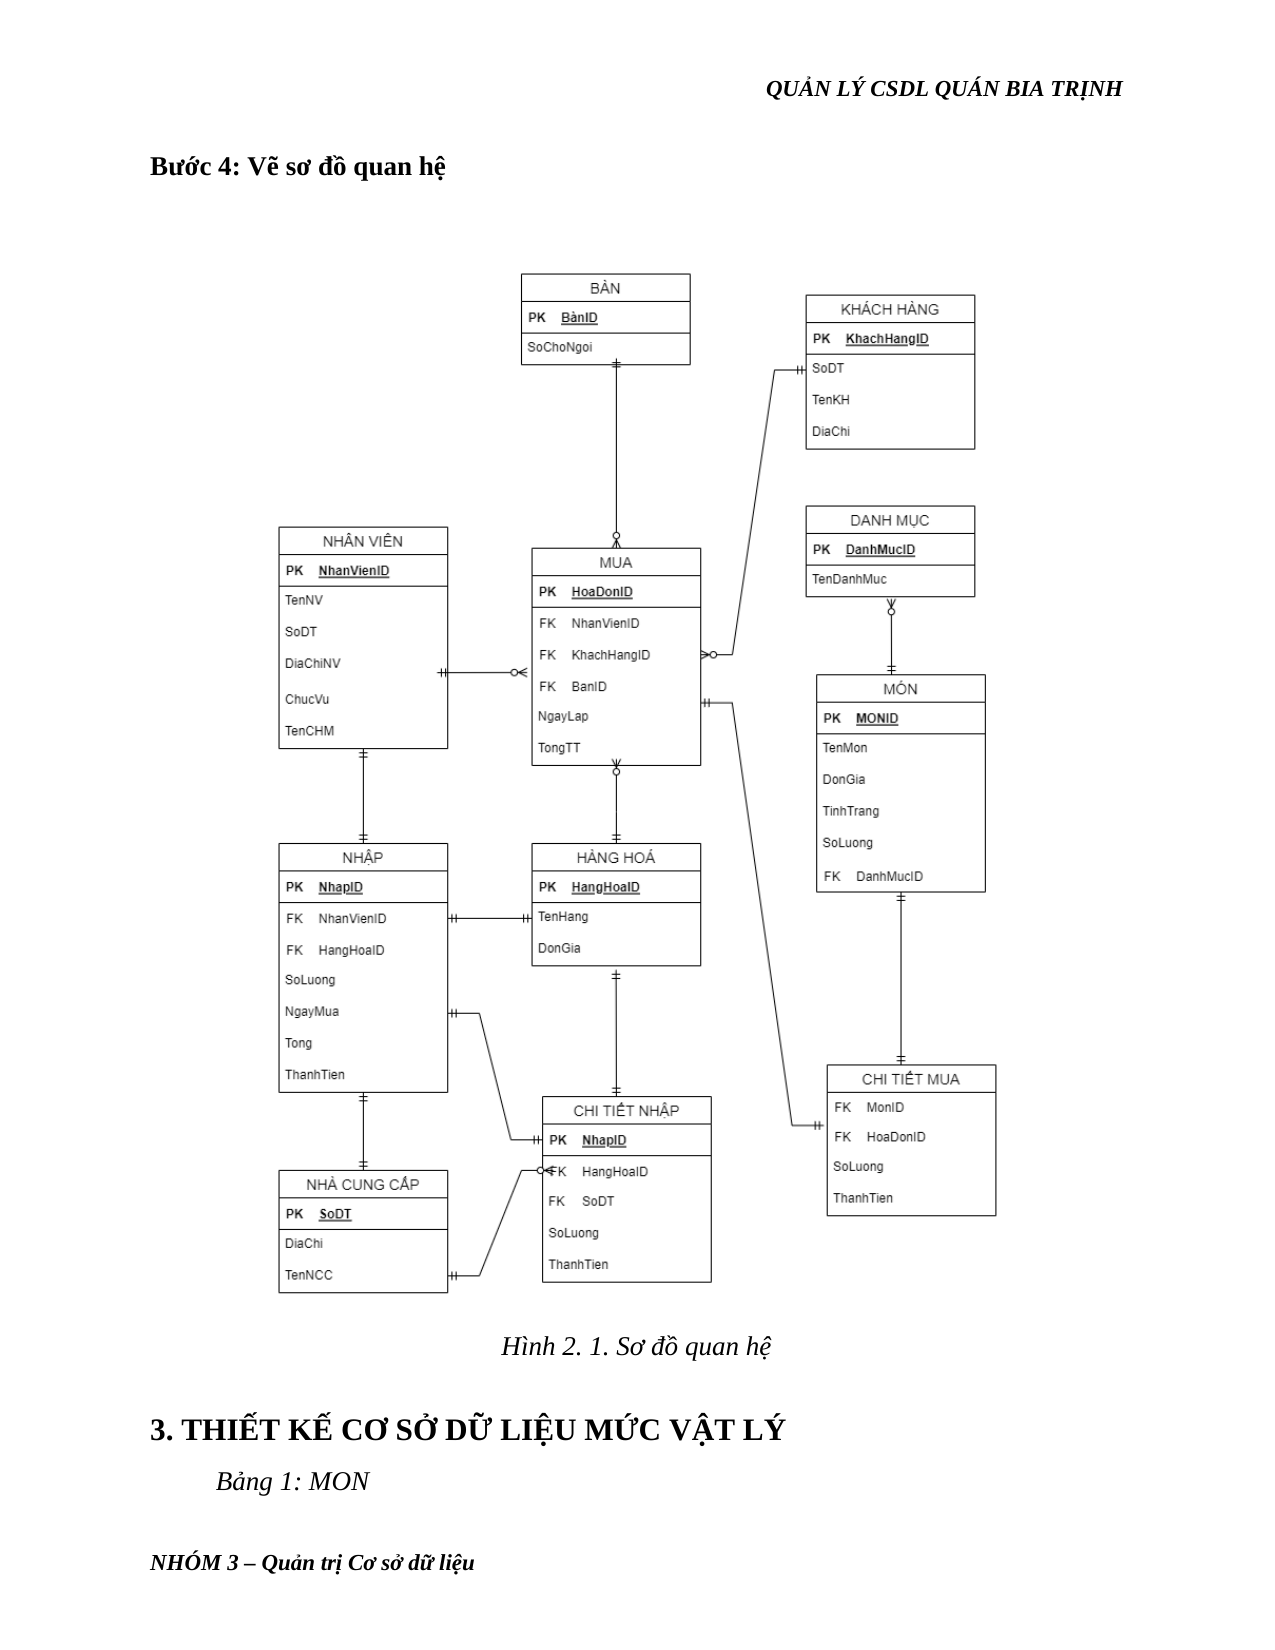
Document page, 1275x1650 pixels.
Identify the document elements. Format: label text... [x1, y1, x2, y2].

picture [268, 263, 1007, 1307]
text Bảng 1: MON [196, 1466, 1125, 1497]
subtitle 3. THIẾT KẾ CƠ SỞ DỮ LIỆU MỨC VẬT LÝ [150, 1412, 1125, 1448]
text Hình 2. 1. Sơ đồ quan hệ [150, 1331, 1125, 1362]
text Bước 4: Vẽ sơ đồ quan hệ [150, 150, 1125, 181]
